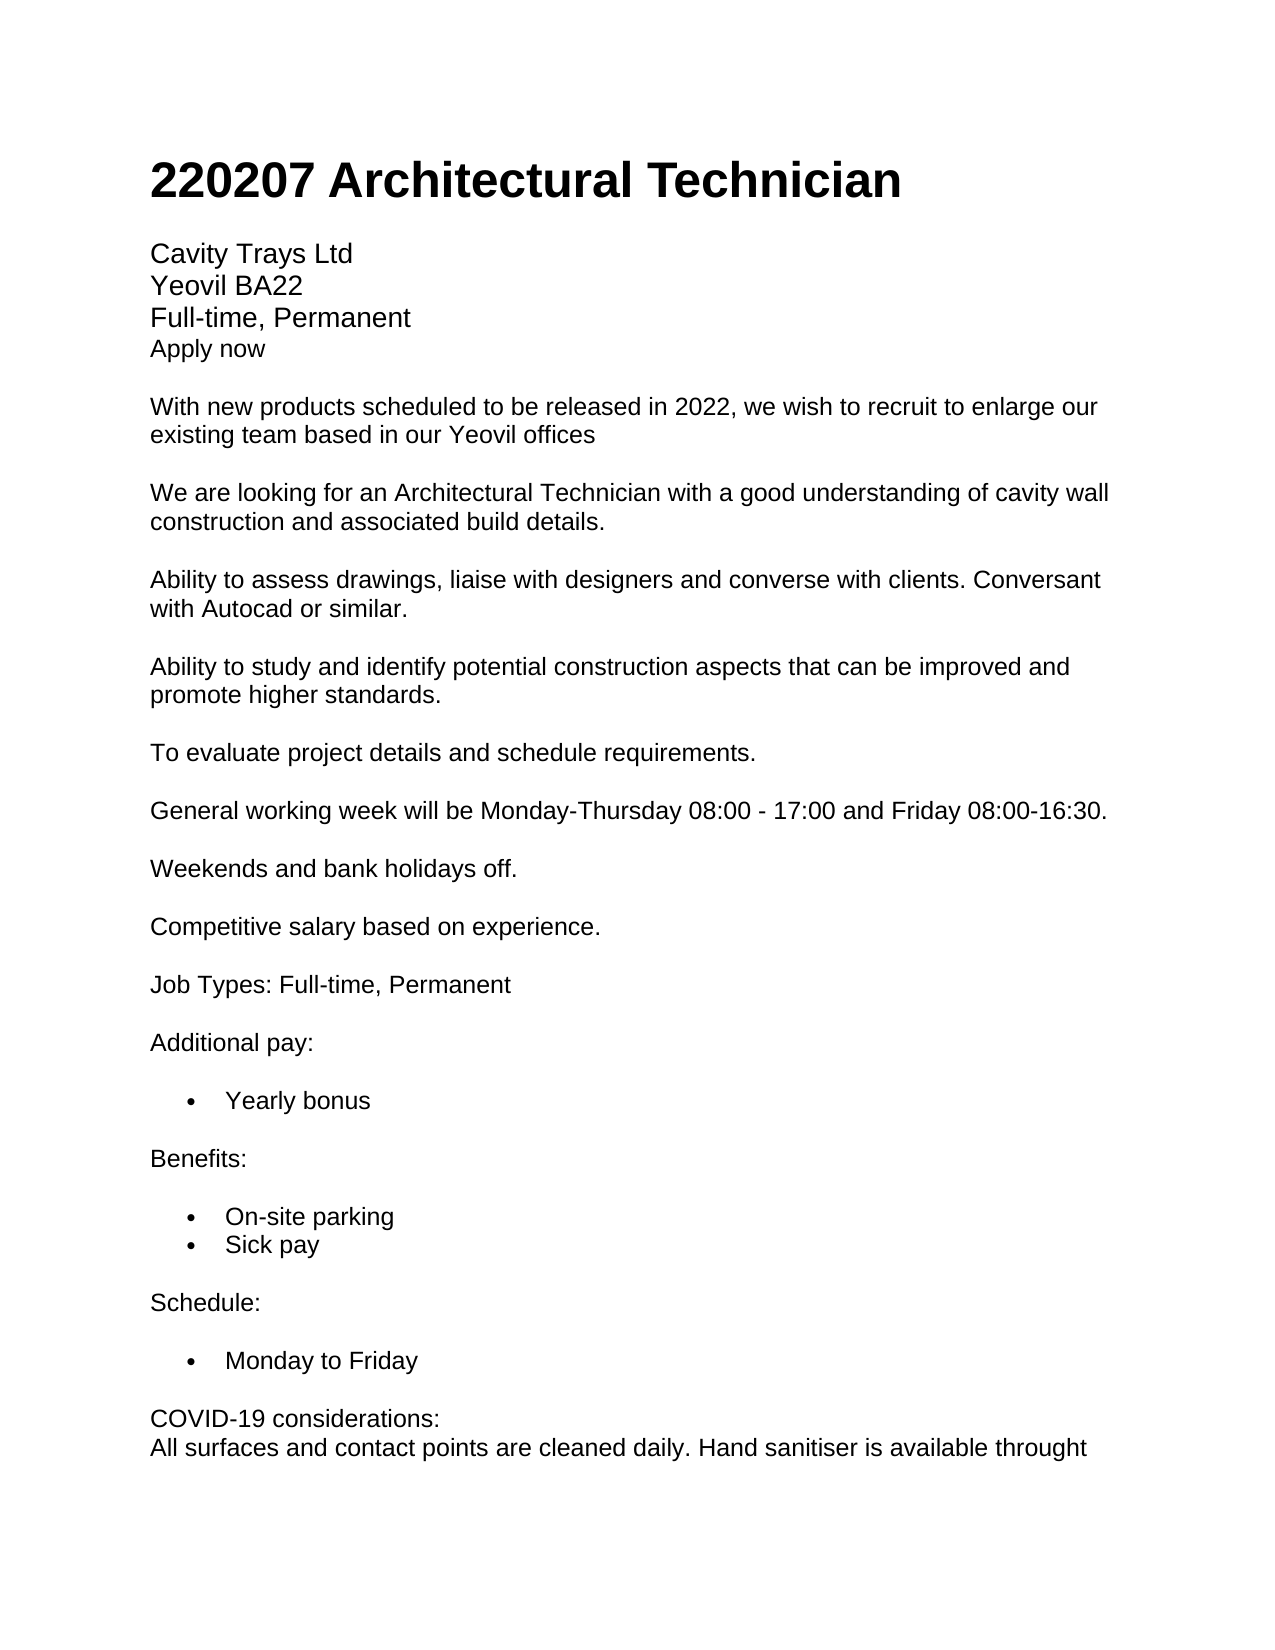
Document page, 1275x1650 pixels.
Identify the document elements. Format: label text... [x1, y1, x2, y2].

list On-site parking [187, 1202, 1125, 1231]
text Apply now [150, 334, 1125, 363]
list Yearly bonus [187, 1086, 1125, 1115]
list Monday to Friday [187, 1346, 1125, 1375]
text With new products scheduled to be released in 2022, we wish to recruit to enlarge our existing team based in our Yeovil offices [150, 392, 1125, 449]
text Weekends and bank holidays off. [150, 854, 1125, 883]
text Job Types: Full-time, Permanent [150, 970, 1125, 999]
text Ability to assess drawings, liaise with designers and converse with clients. Conversant with Autocad or similar. [150, 565, 1125, 623]
text General working week will be Monday-Thursday 08:00 - 17:00 and Friday 08:00-16:30. [150, 796, 1125, 825]
text Additional pay: [150, 1028, 1125, 1057]
list Sick pay [187, 1231, 1125, 1259]
text Yeovil BA22 [150, 269, 1125, 301]
text Schedule: [150, 1288, 1125, 1317]
text 220207 Architectural Technician [150, 150, 1125, 207]
text Ability to study and identify potential construction aspects that can be improved and promote higher standards. [150, 652, 1125, 709]
text Benefits: [150, 1144, 1125, 1173]
text We are looking for an Architectural Technician with a good understanding of cavity wall construction and associated build details. [150, 478, 1125, 536]
text To evaluate project details and schedule requirements. [150, 738, 1125, 767]
text Competitive salary based on experience. [150, 912, 1125, 941]
text Full-time, Permanent [150, 301, 1125, 334]
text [150, 1404, 1125, 1462]
text Cavity Trays Ltd [150, 237, 1125, 269]
